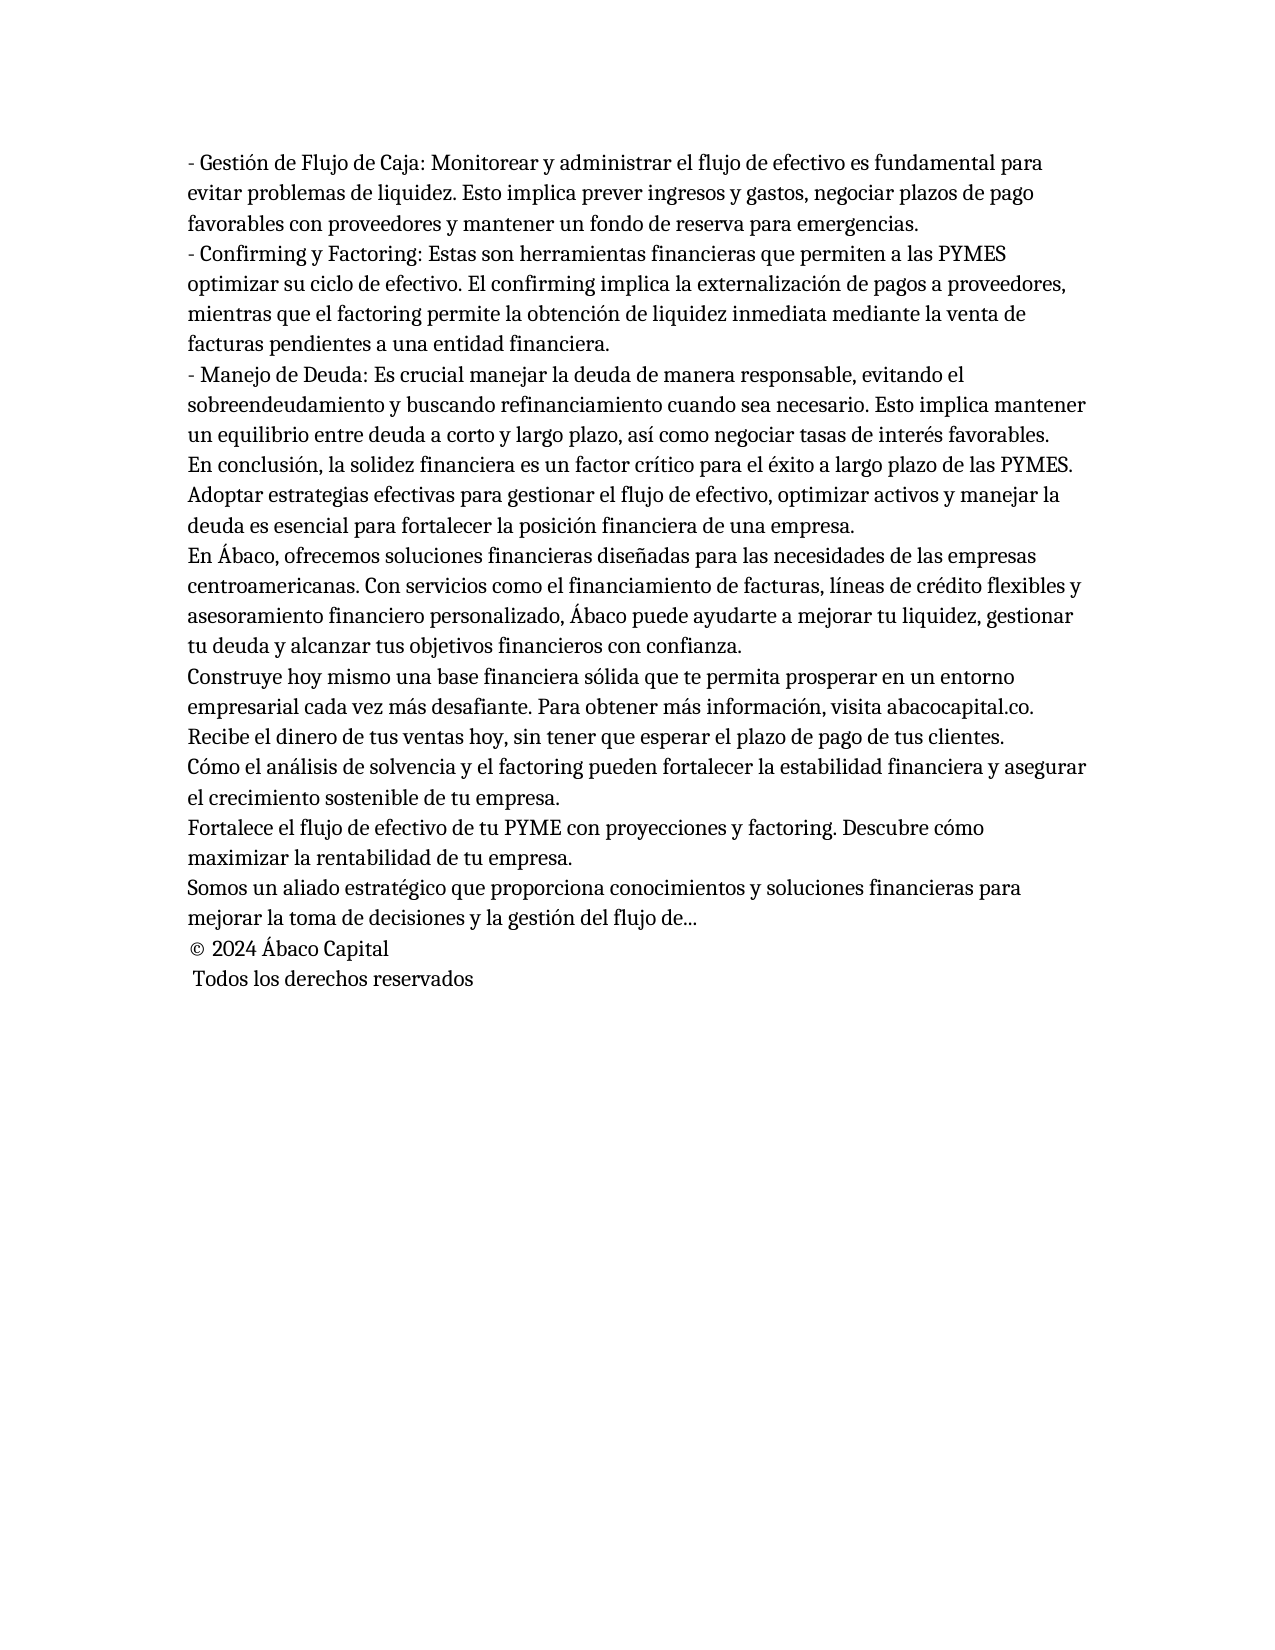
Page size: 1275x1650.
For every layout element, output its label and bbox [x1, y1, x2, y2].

text [187, 150, 1087, 992]
